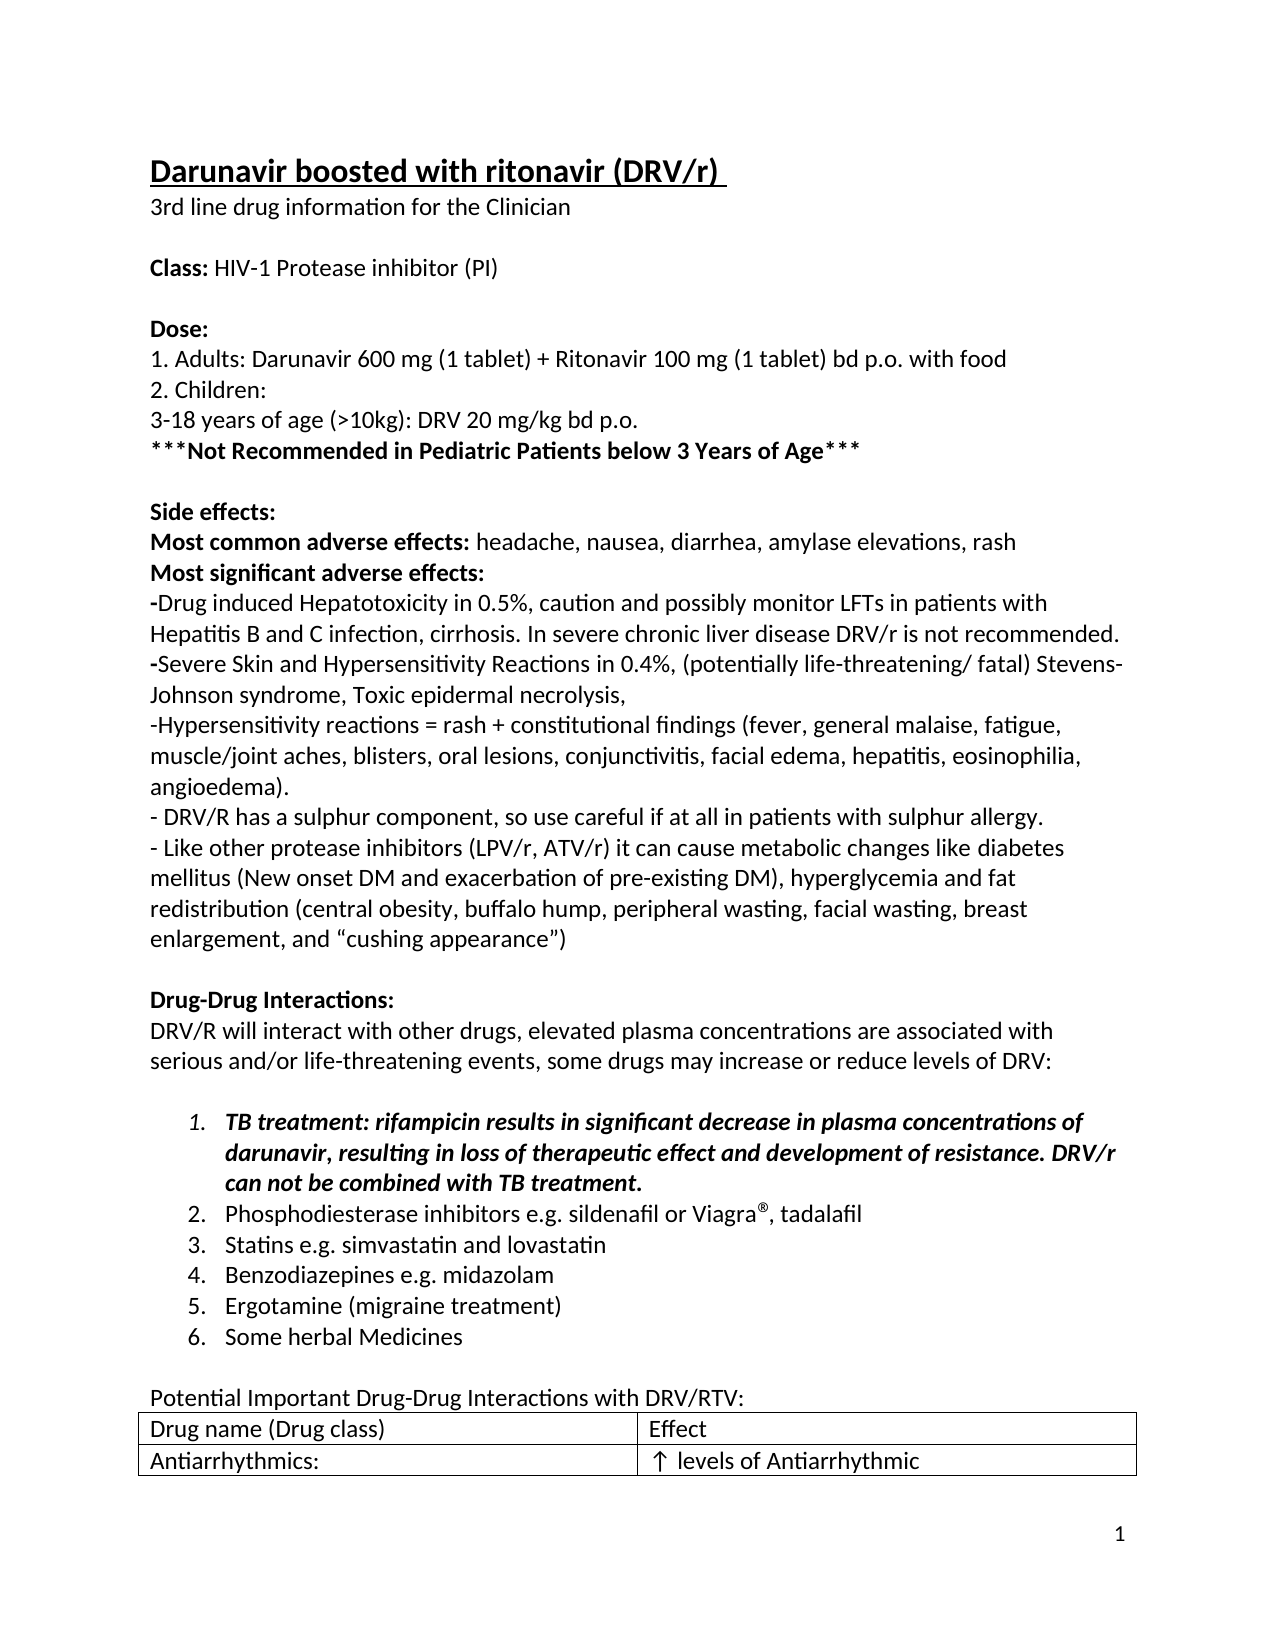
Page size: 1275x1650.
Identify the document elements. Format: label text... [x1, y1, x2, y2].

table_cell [638, 1445, 1136, 1475]
text 3-18 years of age (>10kg): DRV 20 mg/kg bd p.o. [150, 404, 1125, 435]
text -Hypersensitivity reactions = rash + constitutional findings (fever, general malaise, fatigue, muscle/joint aches, blisters, oral lesions, conjunctivitis, facial edema, hepatitis, eosinophilia, angioedema). [150, 709, 1125, 801]
list Benzodiazepines e.g. midazolam [187, 1260, 1125, 1290]
text Class: HIV-1 Protease inhibitor (PI) [150, 252, 1125, 282]
text - DRV/R has a sulphur component, so use careful if at all in patients with sulphur allergy. [150, 801, 1125, 832]
text 2. Children: [150, 374, 1125, 404]
text Dose: [150, 313, 1125, 343]
text Darunavir boosted with ritonavir (DRV/r) [150, 150, 1125, 191]
text 3rd line drug information for the Clinician [150, 191, 1125, 221]
list Statins e.g. simvastatin and lovastatin [187, 1229, 1125, 1260]
table_header Effect [638, 1413, 1136, 1444]
text DRV/R will interact with other drugs, elevated plasma concentrations are associated with serious and/or life-threatening events, some drugs may increase or reduce levels of DRV: [150, 1015, 1125, 1076]
table_header Drug name (Drug class) [139, 1413, 637, 1444]
list Ergotamine (migraine treatment) [187, 1290, 1125, 1321]
text 1. Adults: Darunavir 600 mg (1 tablet) + Ritonavir 100 mg (1 tablet) bd p.o. with food [150, 343, 1125, 374]
text ***Not Recommended in Pediatric Patients below 3 Years of Age*** [150, 435, 1125, 465]
list TB treatment: rifampicin results in significant decrease in plasma concentrations of darunavir, resulting in loss of therapeutic effect and development of resistance. DRV/r can not be combined with TB treatment. [187, 1106, 1125, 1198]
text Drug-Drug Interactions: [150, 984, 1125, 1015]
text Most significant adverse effects: [150, 557, 1125, 587]
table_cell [139, 1445, 637, 1475]
text -Severe Skin and Hypersensitivity Reactions in 0.4%, (potentially life-threatening/ fatal) Stevens-Johnson syndrome, Toxic epidermal necrolysis, [150, 648, 1125, 709]
text Potential Important Drug-Drug Interactions with DRV/RTV: [150, 1382, 1125, 1412]
text -Drug induced Hepatotoxicity in 0.5%, caution and possibly monitor LFTs in patients with Hepatitis B and C infection, cirrhosis. In severe chronic liver disease DRV/r is not recommended. [150, 587, 1125, 648]
list Phosphodiesterase inhibitors e.g. sildenafil or Viagra®, tadalafil [187, 1198, 1125, 1229]
list Some herbal Medicines [187, 1321, 1125, 1351]
text Most common adverse effects: headache, nausea, diarrhea, amylase elevations, rash [150, 526, 1125, 557]
text - Like other protease inhibitors (LPV/r, ATV/r) it can cause metabolic changes like diabetes mellitus (New onset DM and exacerbation of pre-existing DM), hyperglycemia and fat redistribution (central obesity, buffalo hump, peripheral wasting, facial wasting, breast enlargement, and “cushing appearance”) [150, 832, 1125, 954]
text Side effects: [150, 496, 1125, 526]
